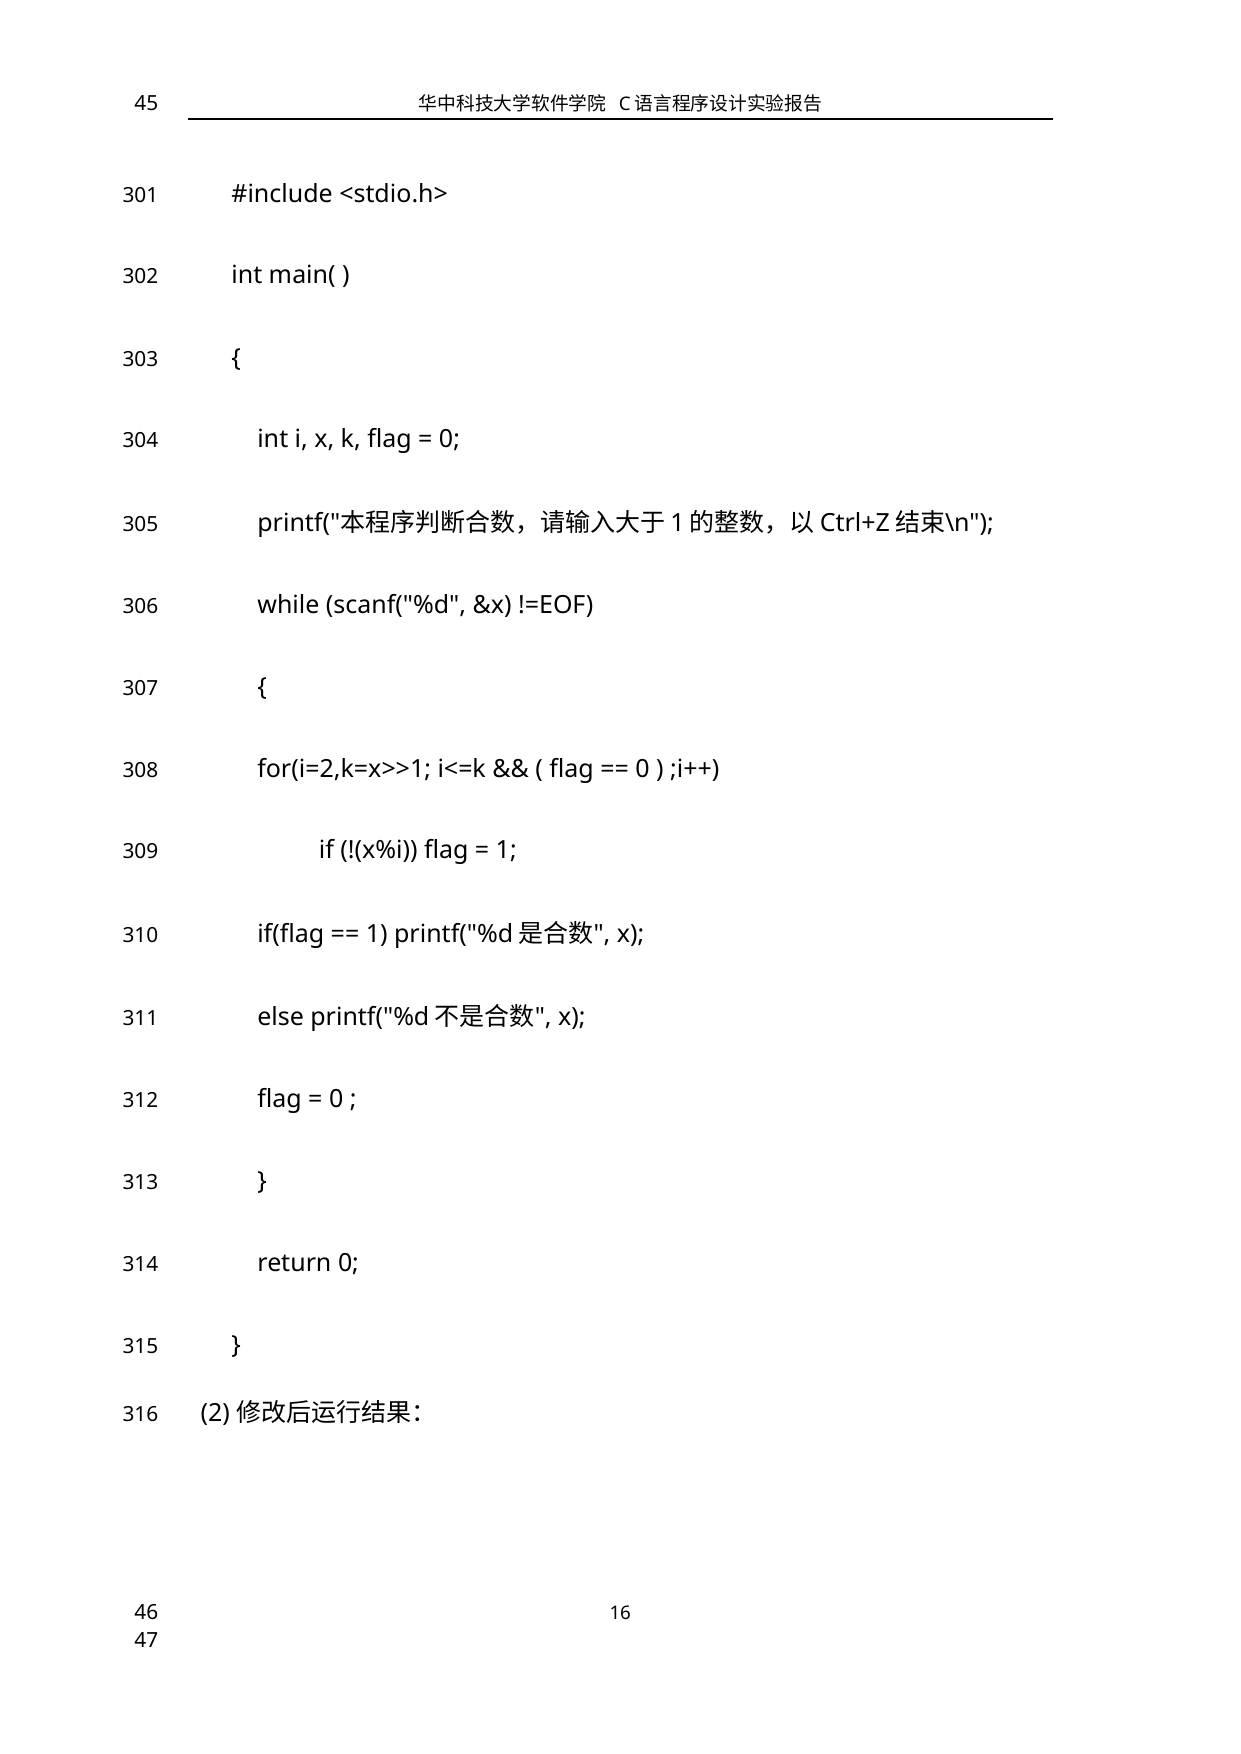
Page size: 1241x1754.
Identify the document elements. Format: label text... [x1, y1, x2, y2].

text if(flag == 1) printf("%d是合数", x); [187, 899, 1053, 964]
text for(i=2,k=x>>1; i<=k && ( flag == 0 ) ;i++) [187, 735, 1053, 800]
text return 0; [187, 1229, 1053, 1294]
text #include <stdio.h> [187, 160, 1053, 225]
text { [187, 324, 1053, 389]
text if (!(x%i)) flag = 1; [187, 817, 1053, 882]
text { [187, 653, 1053, 718]
text flag = 0 ; [187, 1065, 1053, 1130]
text (2) 修改后运行结果： [187, 1393, 1053, 1429]
text printf("本程序判断合数，请输入大于1的整数，以Ctrl+Z结束\n"); [187, 488, 1053, 553]
text } [187, 1147, 1053, 1212]
text int main( ) [187, 242, 1053, 307]
text while (scanf("%d", &x) !=EOF) [187, 571, 1053, 636]
text else printf("%d不是合数", x); [187, 982, 1053, 1047]
text } [187, 1311, 1053, 1376]
text int i, x, k, flag = 0; [187, 406, 1053, 471]
